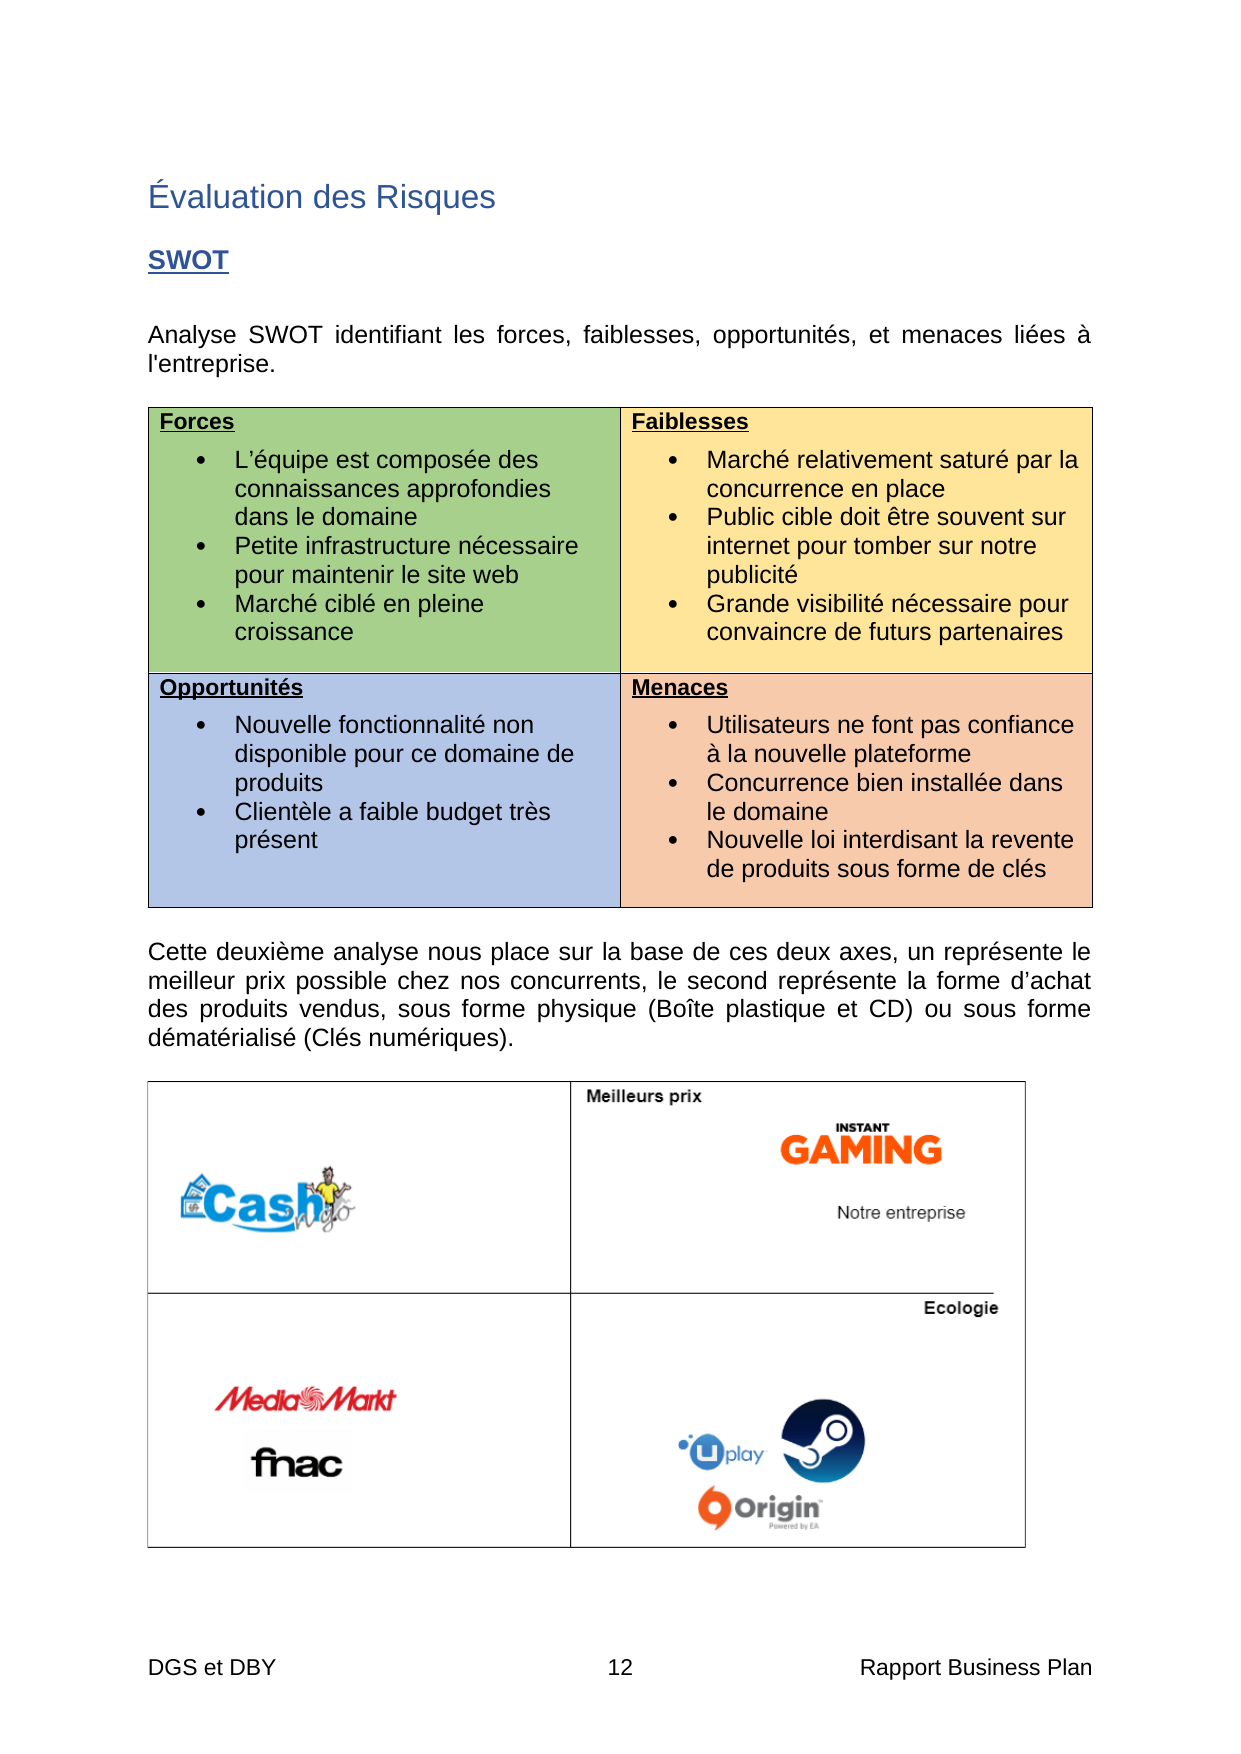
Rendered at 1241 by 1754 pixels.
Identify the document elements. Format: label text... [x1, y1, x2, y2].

table_cell Menaces Utilisateurs ne font pas confiance à la nouvelle plateforme Concurrence bien installée dans le domaine Nouvelle loi interdisant la revente de produits sous forme de clés [621, 674, 1092, 907]
text Cette deuxième analyse nous place sur la base de ces deux axes, un représente le meilleur prix possible chez nos concurrents, le second représente la forme d’achat des produits vendus, sous forme physique (Boîte plastique et CD) ou sous forme dématérialisé (Clés numériques). [148, 937, 1093, 1052]
table_header Forces L’équipe est composée des connaissances approfondies dans le domaine Petite infrastructure nécessaire pour maintenir le site web Marché ciblé en pleine croissance [149, 408, 620, 672]
table_cell Opportunités Nouvelle fonctionnalité non disponible pour ce domaine de produits Clientèle a faible budget très présent [149, 674, 620, 907]
table_header Faiblesses Marché relativement saturé par la concurrence en place Public cible doit être souvent sur internet pour tomber sur notre publicité Grande visibilité nécessaire pour convaincre de futurs partenaires [621, 408, 1092, 672]
subtitle Évaluation des Risques [148, 177, 1093, 215]
text Analyse SWOT identifiant les forces, faiblesses, opportunités, et menaces liées à l'entreprise. [148, 320, 1093, 378]
picture [147, 1081, 1026, 1549]
subtitle SWOT [148, 244, 1093, 276]
